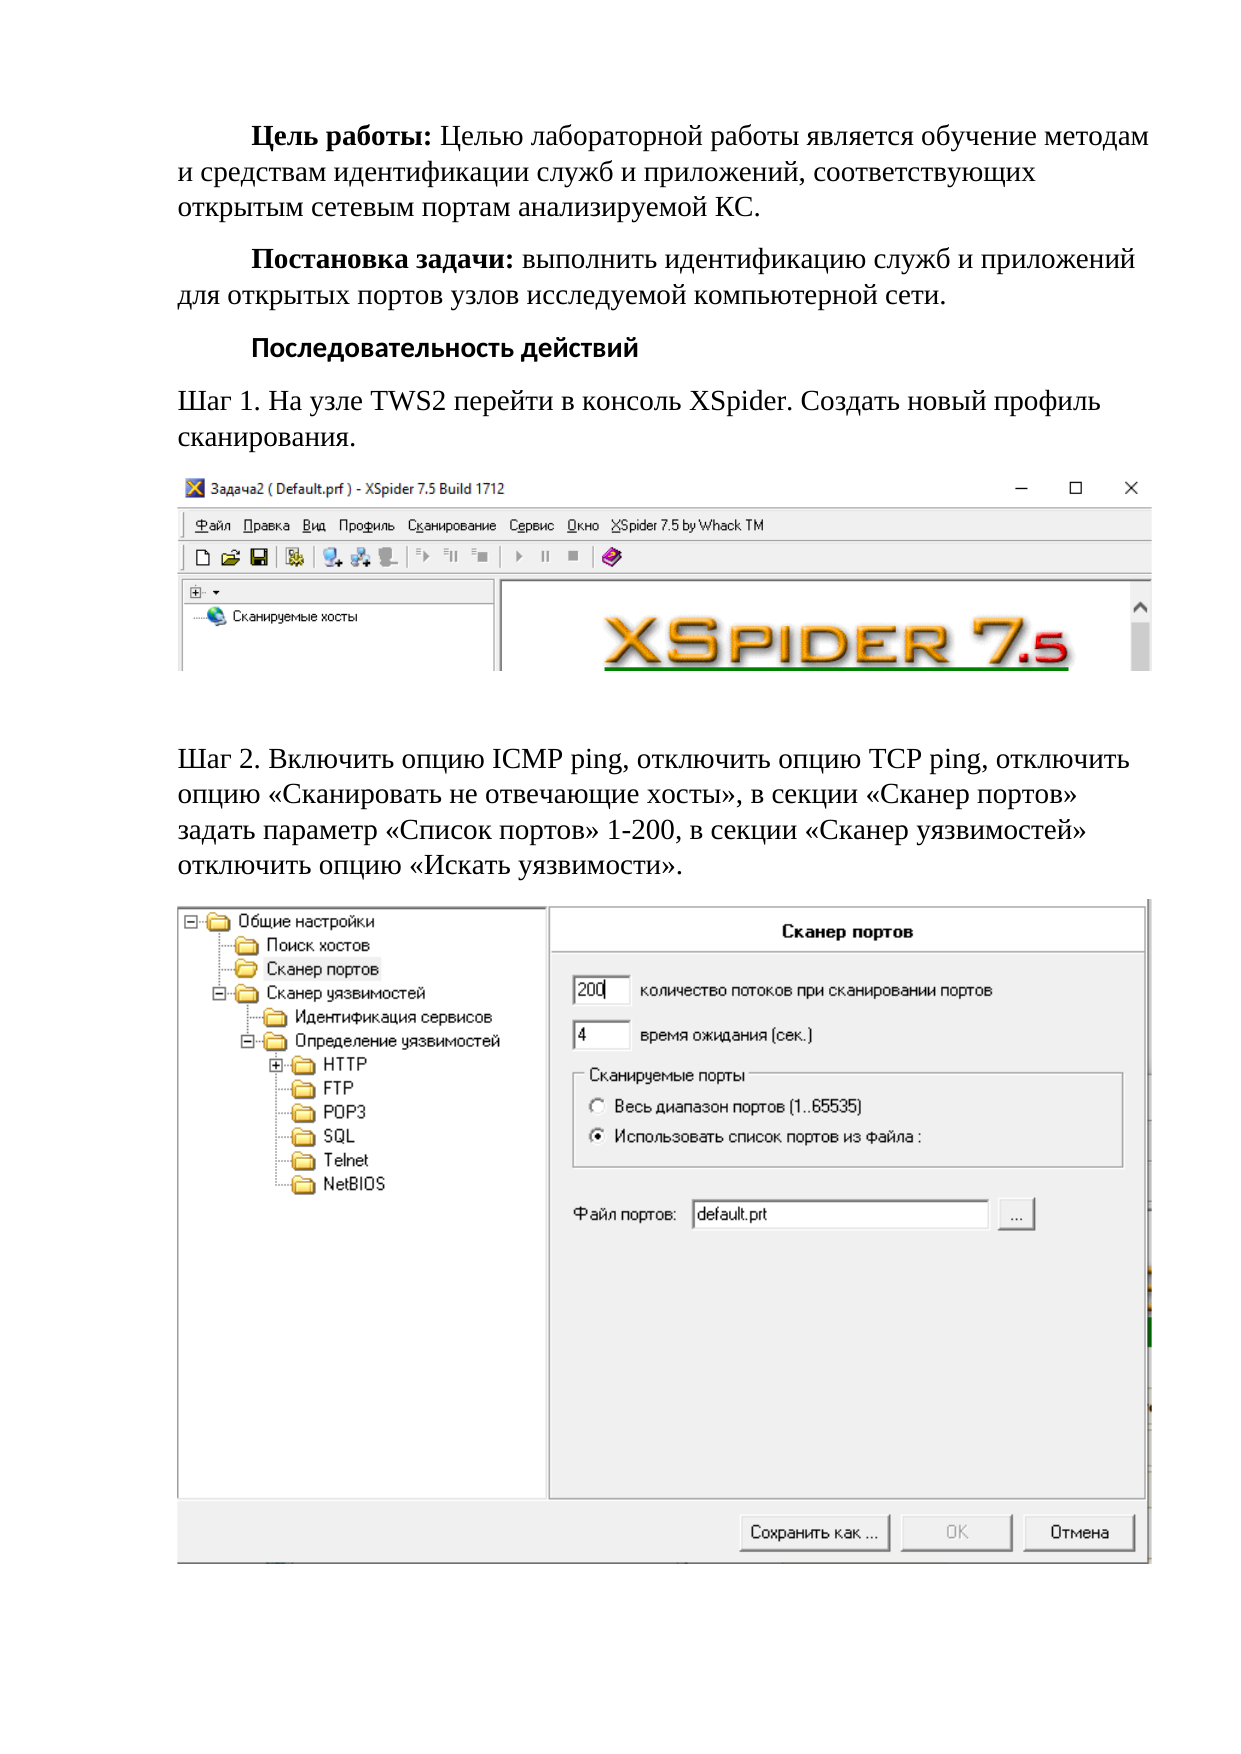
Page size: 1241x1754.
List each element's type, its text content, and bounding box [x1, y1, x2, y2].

picture [177, 471, 1152, 671]
text Последовательность действий [177, 329, 1152, 365]
text Шаг 1. На узле TWS2 перейти в консоль XSpider. Создать новый профиль сканирования. [177, 383, 1152, 452]
text Цель работы: Целью лабораторной работы является обучение методам и средствам идентификации служб и приложений, соответствующих открытым сетевым портам анализируемой КС. [177, 118, 1152, 223]
picture [177, 899, 1152, 1564]
text Постановка задачи: выполнить идентификацию служб и приложений для открытых портов узлов исследуемой компьютерной сети. [177, 241, 1152, 310]
text Шаг 2. Включить опцию ICMP ping, отключить опцию TCP ping, отключить опцию «Сканировать не отвечающие хосты», в секции «Сканер портов» задать параметр «Список портов» 1-200, в секции «Сканер уязвимостей» отключить опцию «Искать уязвимости». [177, 741, 1152, 881]
